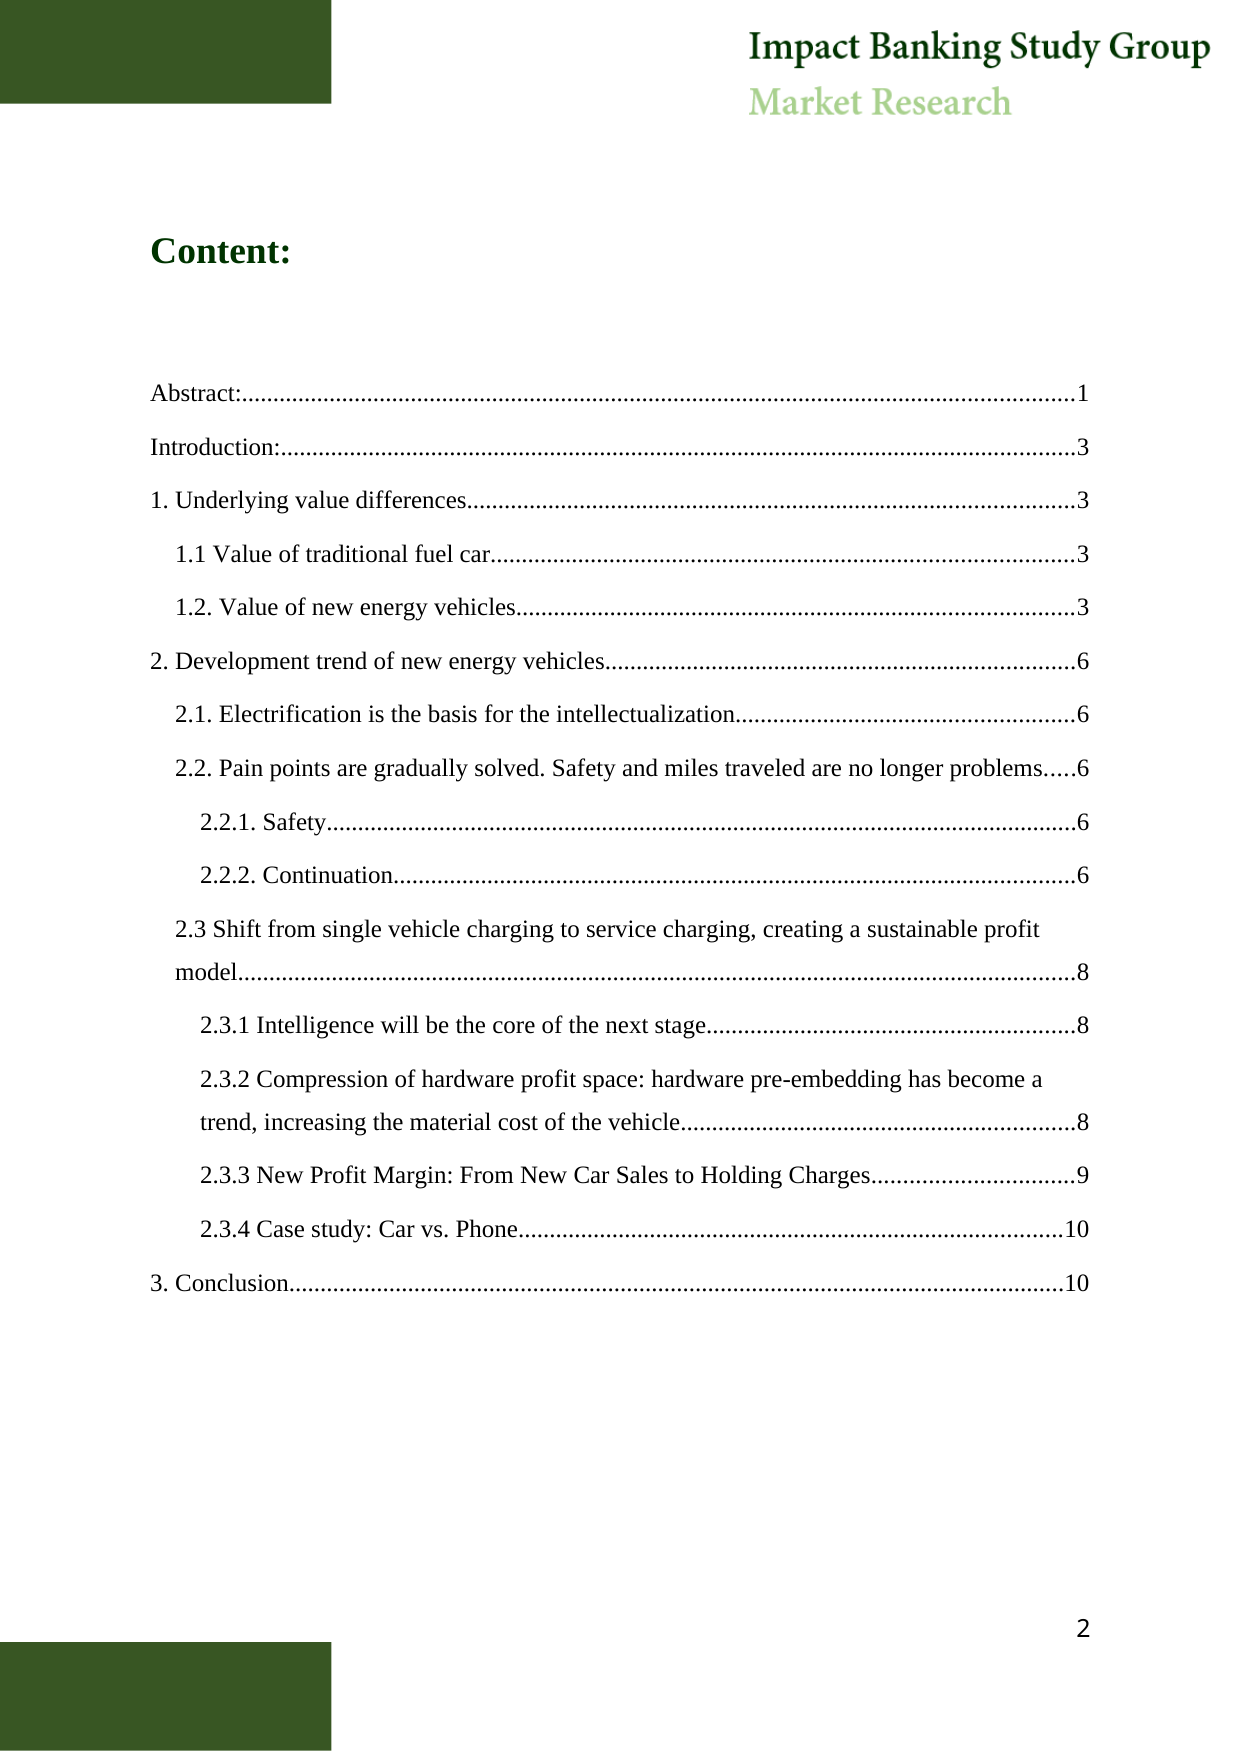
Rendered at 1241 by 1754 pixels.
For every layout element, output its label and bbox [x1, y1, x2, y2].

picture [749, 27, 1217, 121]
